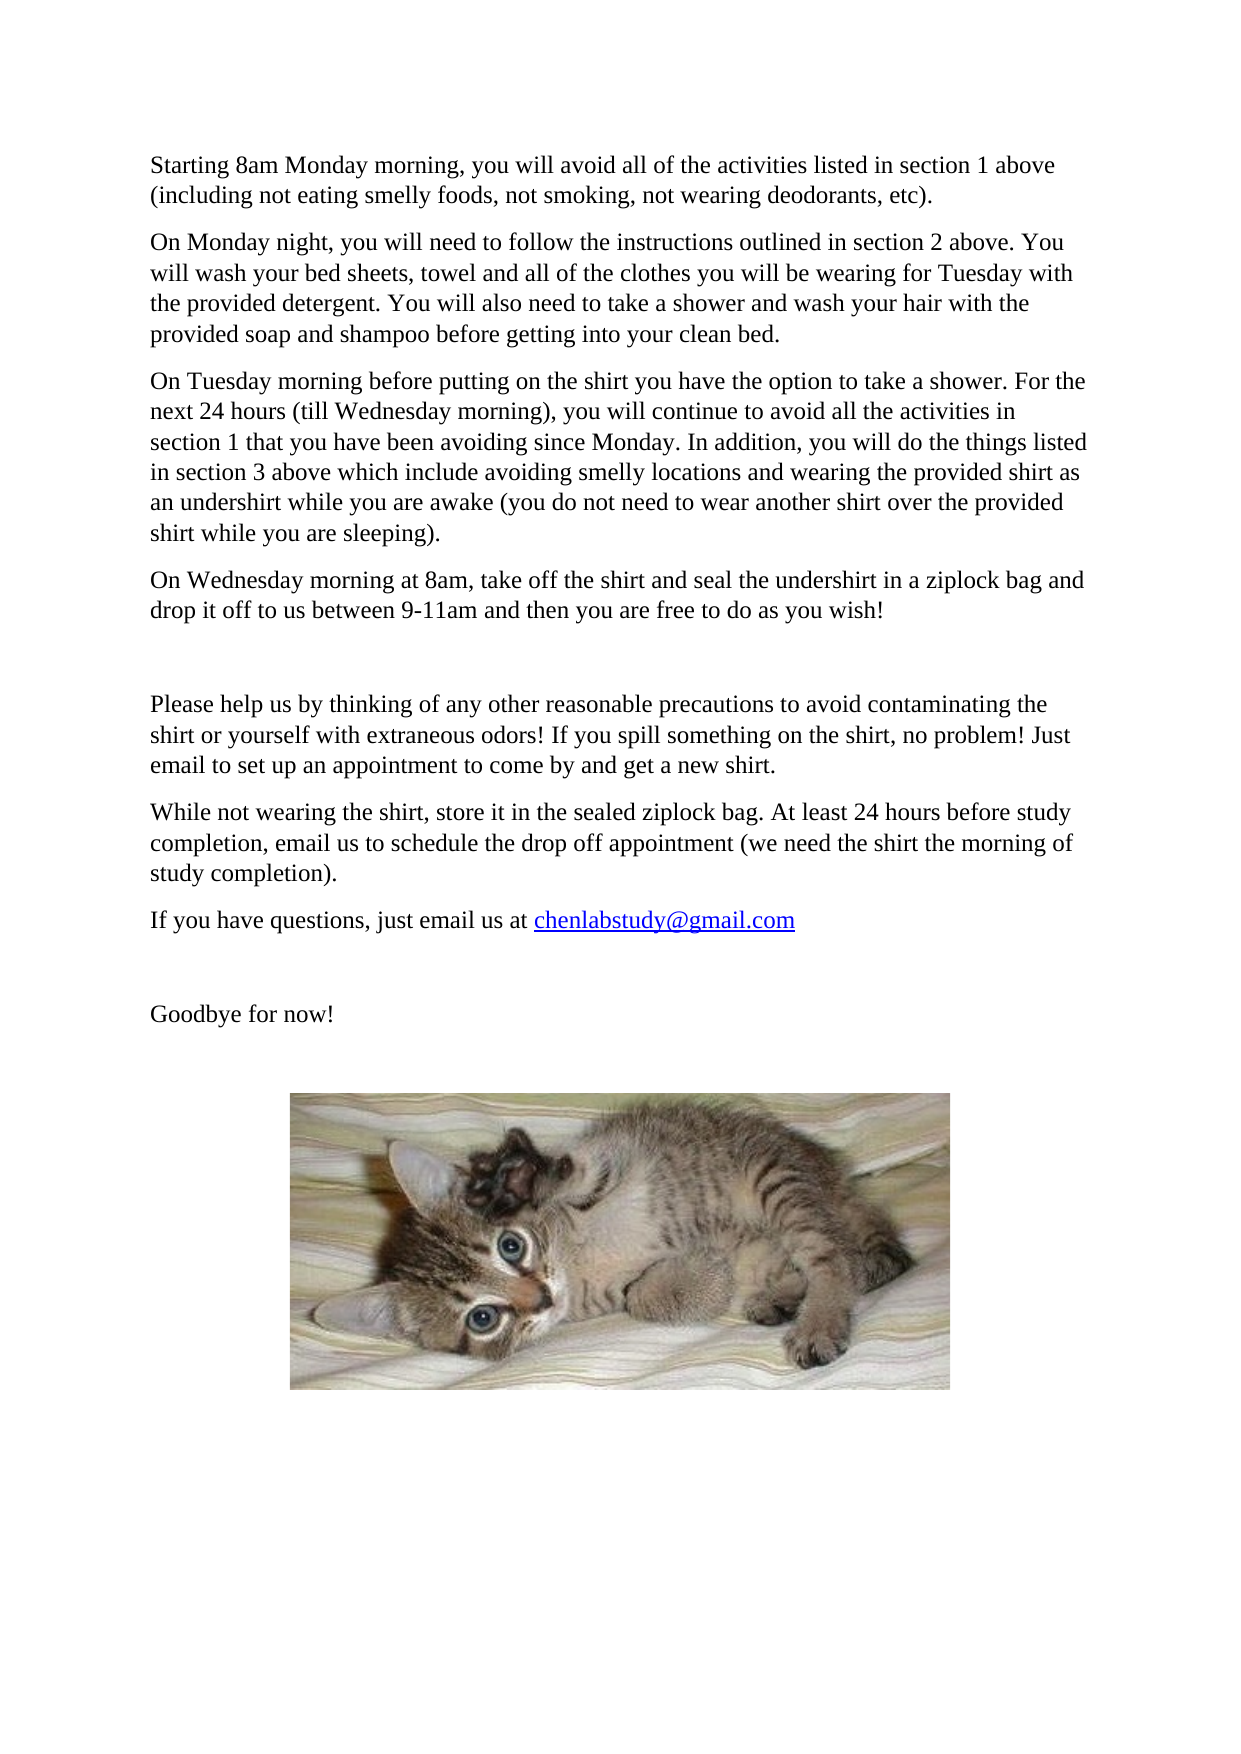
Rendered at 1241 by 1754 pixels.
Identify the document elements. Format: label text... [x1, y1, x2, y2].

text If you have questions, just email us at chenlabstudy@gmail.com [150, 905, 1090, 934]
text Goodbye for now! [150, 999, 1090, 1028]
text On Tuesday morning before putting on the shirt you have the option to take a shower. For the next 24 hours (till Wednesday morning), you will continue to avoid all the activities in section 1 that you have been avoiding since Monday. In addition, you will do the things listed in section 3 above which include avoiding smelly locations and wearing the provided shirt as an undershirt while you are awake (you do not need to wear another shirt over the provided shirt while you are sleeping). [150, 366, 1090, 547]
picture [289, 1093, 951, 1390]
text While not wearing the shirt, store it in the sealed ziplock bag. At least 24 hours before study completion, email us to schedule the drop off appointment (we need the shirt the morning of study completion). [150, 797, 1090, 887]
text Please help us by thinking of any other reasonable precautions to avoid contaminating the shirt or yourself with extraneous odors! If you spill something on the shirt, no problem! Just email to set up an appointment to come by and get a new shirt. [150, 689, 1090, 779]
text Starting 8am Monday morning, you will avoid all of the activities listed in section 1 above (including not eating smelly foods, not smoking, not wearing deodorants, etc). [150, 150, 1090, 209]
text On Wednesday morning at 8am, take off the shirt and seal the undershirt in a ziplock bag and drop it off to us between 9-11am and then you are free to do as you wish! [150, 565, 1090, 624]
text On Monday night, you will need to follow the instructions outlined in section 2 above. You will wash your bed sheets, towel and all of the clothes you will be wearing for Tuesday with the provided detergent. You will also need to take a shower and wash your hair with the provided soap and shampoo before getting into your clean bed. [150, 227, 1090, 347]
